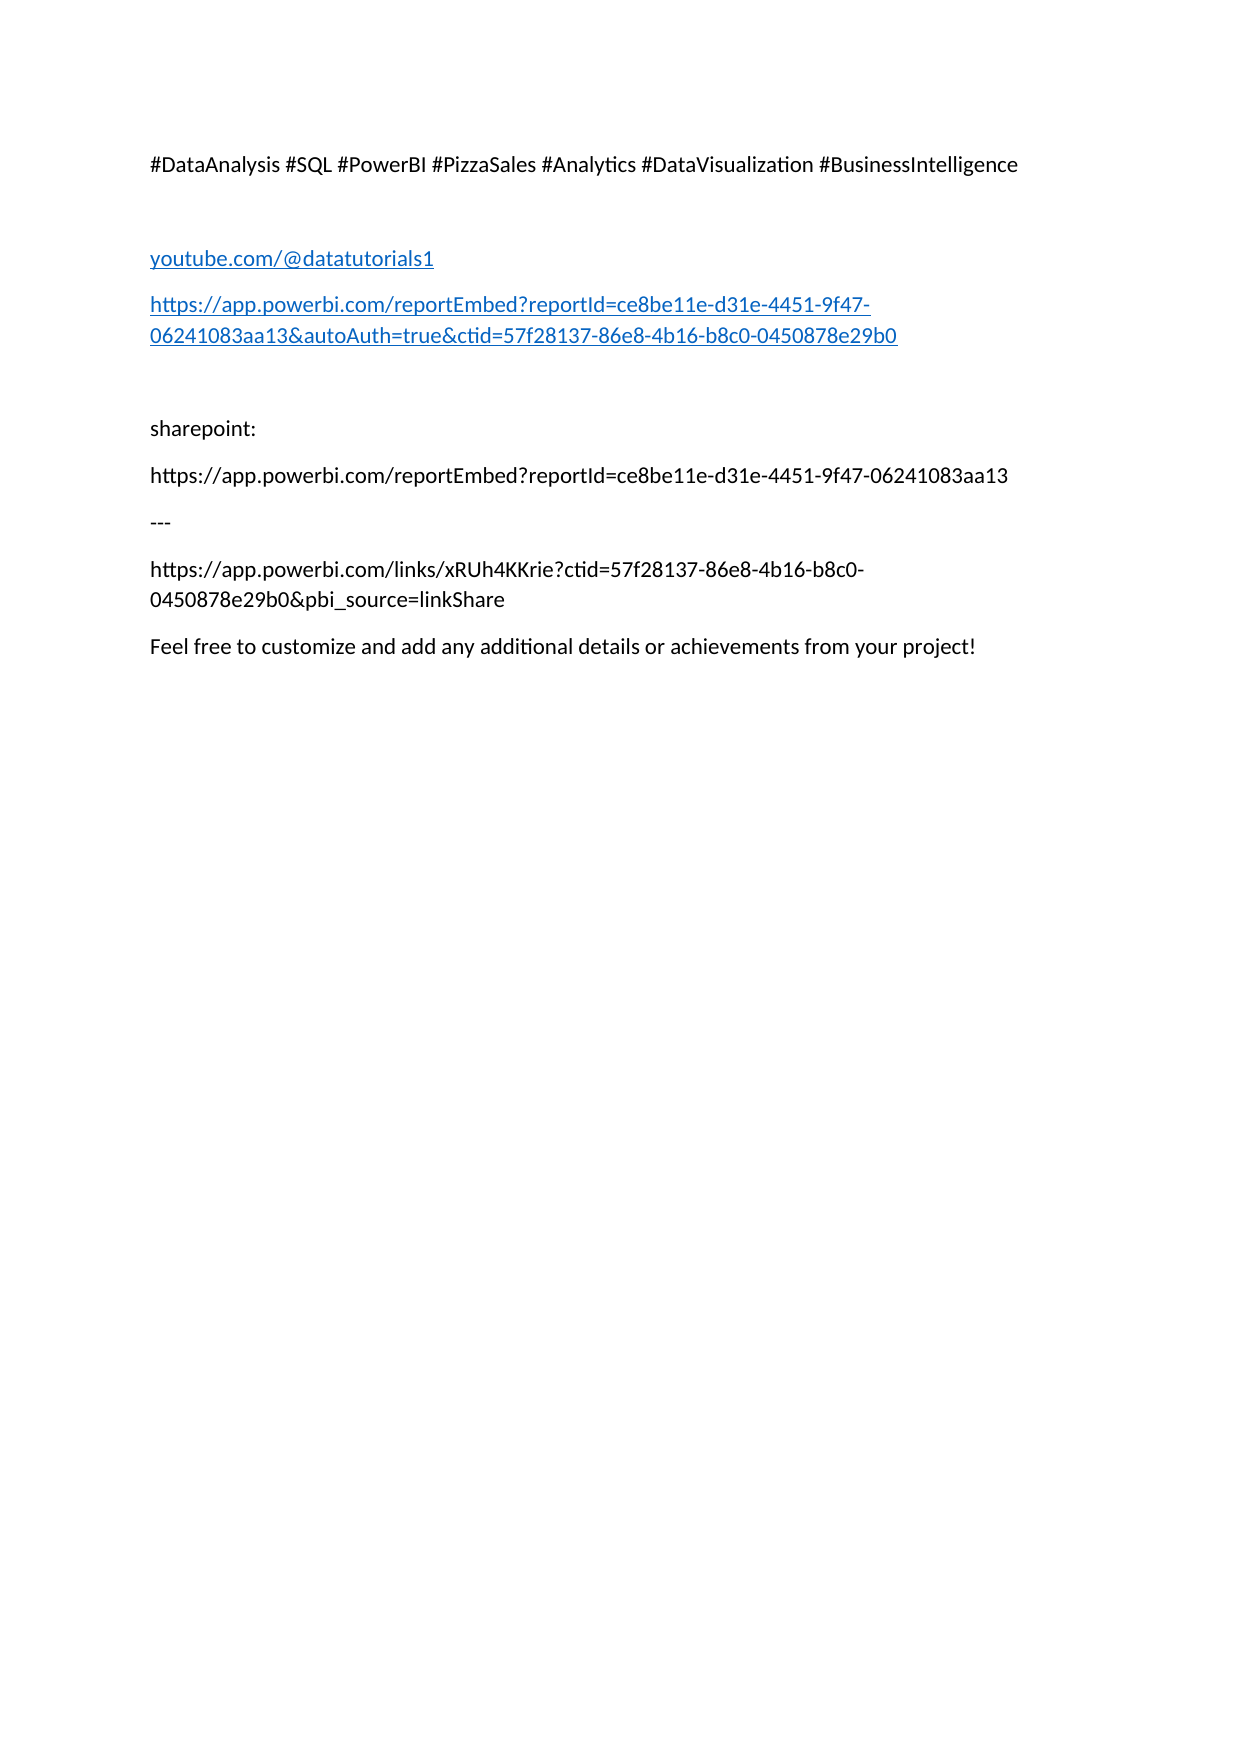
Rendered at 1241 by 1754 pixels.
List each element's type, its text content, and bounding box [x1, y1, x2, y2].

text https://app.powerbi.com/reportEmbed?reportId=ce8be11e-d31e-4451-9f47-06241083aa13 [150, 461, 1090, 489]
text --- [150, 508, 1090, 536]
text https://app.powerbi.com/reportEmbed?reportId=ce8be11e-d31e-4451-9f47-06241083aa13&autoAuth=true&ctid=57f28137-86e8-4b16-b8c0-0450878e29b0 [150, 291, 1090, 349]
text sharepoint: [150, 414, 1090, 443]
text Feel free to customize and add any additional details or achievements from your project! [150, 632, 1090, 660]
text youtube.com/@datatutorials1 [150, 244, 1090, 272]
text https://app.powerbi.com/links/xRUh4KKrie?ctid=57f28137-86e8-4b16-b8c0-0450878e29b0&pbi_source=linkShare [150, 555, 1090, 613]
text #DataAnalysis #SQL #PowerBI #PizzaSales #Analytics #DataVisualization #BusinessIntelligence [150, 150, 1090, 178]
